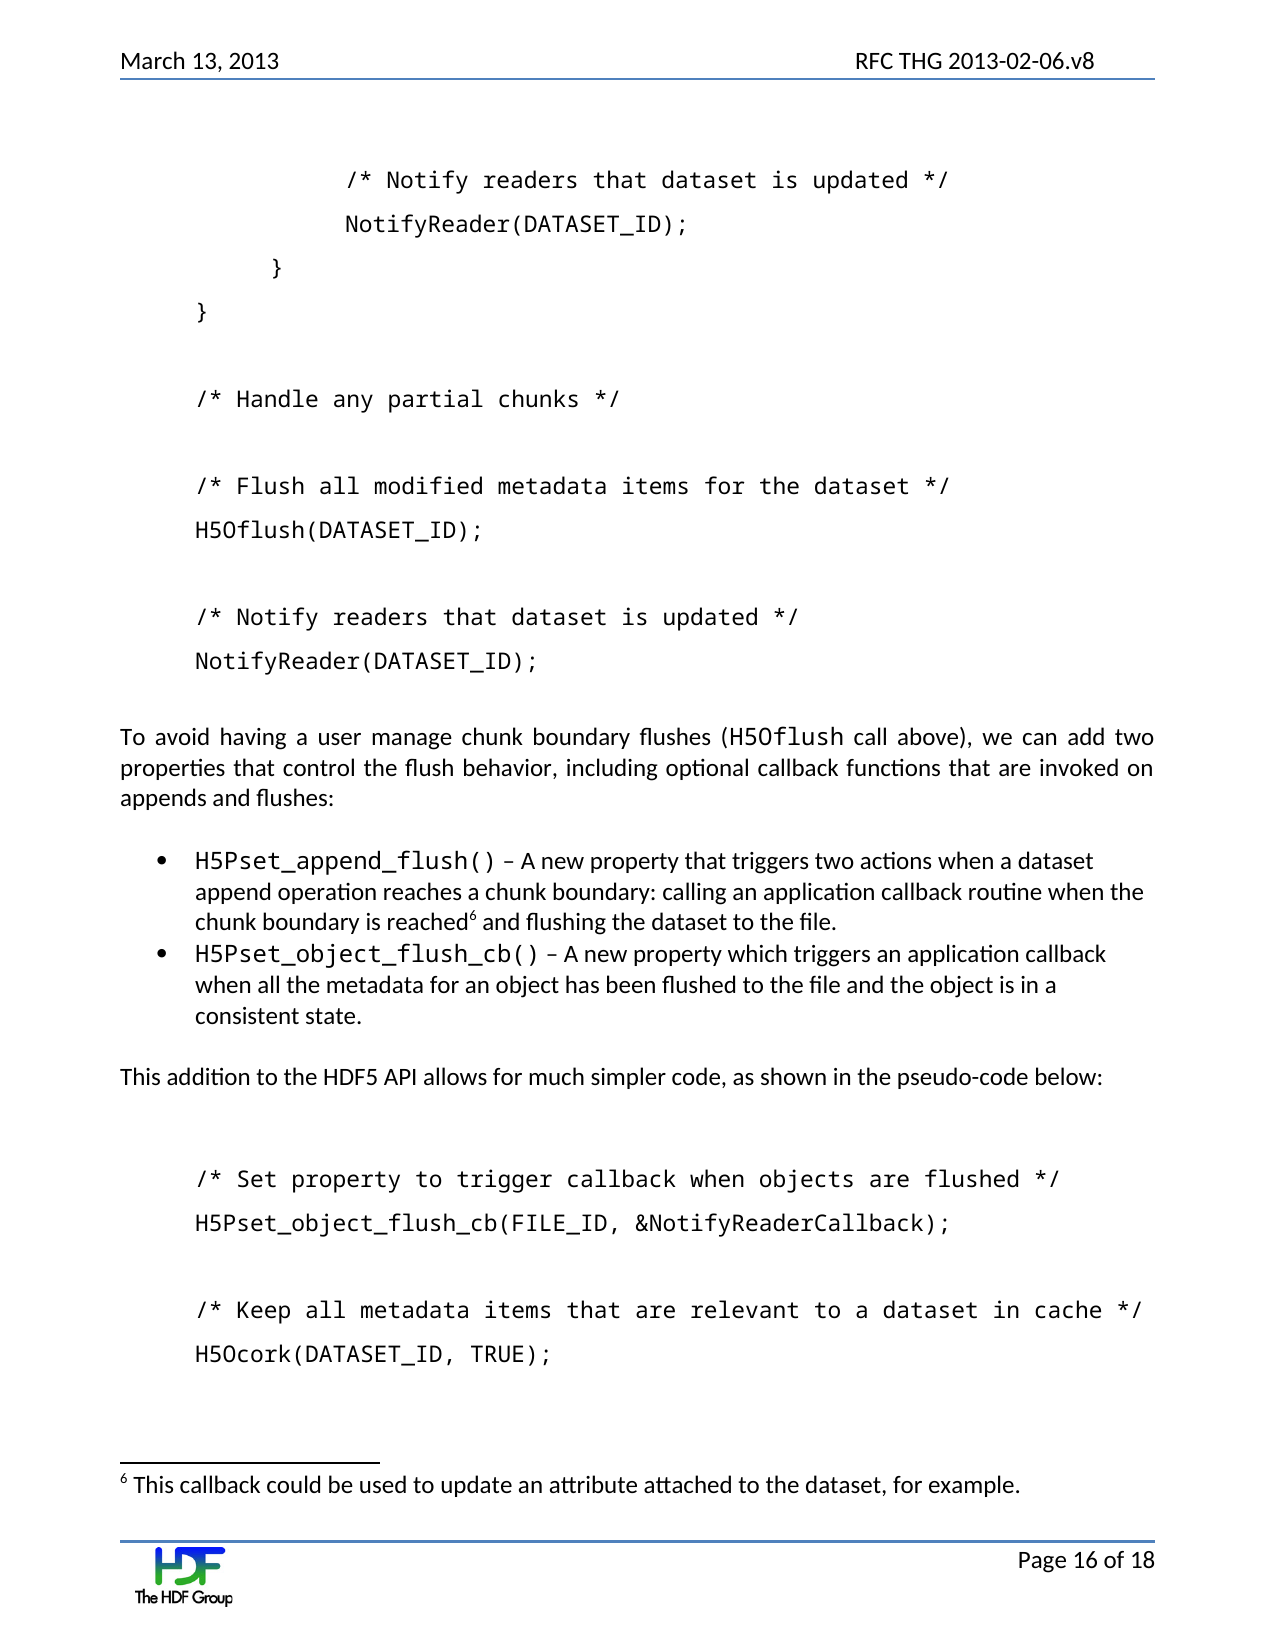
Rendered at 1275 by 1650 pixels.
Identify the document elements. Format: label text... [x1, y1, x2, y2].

text /* Notify readers that dataset is updated */ [120, 601, 1155, 632]
text NotifyReader(DATASET_ID); [120, 645, 1155, 676]
text /* Keep all metadata items that are relevant to a dataset in cache */ [120, 1294, 1155, 1326]
text /* Set property to trigger callback when objects are flushed */ [120, 1163, 1155, 1194]
text /* Notify readers that dataset is updated */ [120, 164, 1155, 195]
text H5Oflush(DATASET_ID); [120, 514, 1155, 545]
text NotifyReader(DATASET_ID); [270, 207, 1155, 239]
text /* Flush all modified metadata items for the dataset */ [120, 470, 1155, 501]
text H5Pset_object_flush_cb(FILE_ID, &NotifyReaderCallback); [120, 1207, 1155, 1238]
text H5Ocork(DATASET_ID, TRUE); [120, 1338, 1155, 1369]
picture [135, 1547, 233, 1607]
list H5Pset_append_flush() – A new property that triggers two actions when a dataset append operation reaches a chunk boundary: calling an application callback routine when the chunk boundary is reached and flushing the dataset to the file. [157, 843, 1155, 937]
text } [195, 251, 1155, 282]
list H5Pset_object_flush_cb() – A new property which triggers an application callback when all the metadata for an object has been flushed to the file and the object is in a consistent state. [157, 937, 1155, 1031]
text To avoid having a user manage chunk boundary flushes (H5Oflush call above), we can add two properties that control the flush behavior, including optional callback functions that are invoked on appends and flushes: [120, 719, 1155, 813]
text /* Handle any partial chunks */ [120, 382, 1155, 414]
text } [120, 295, 1155, 326]
text This addition to the HDF5 API allows for much simpler code, as shown in the pseudo-code below: [120, 1061, 1155, 1092]
